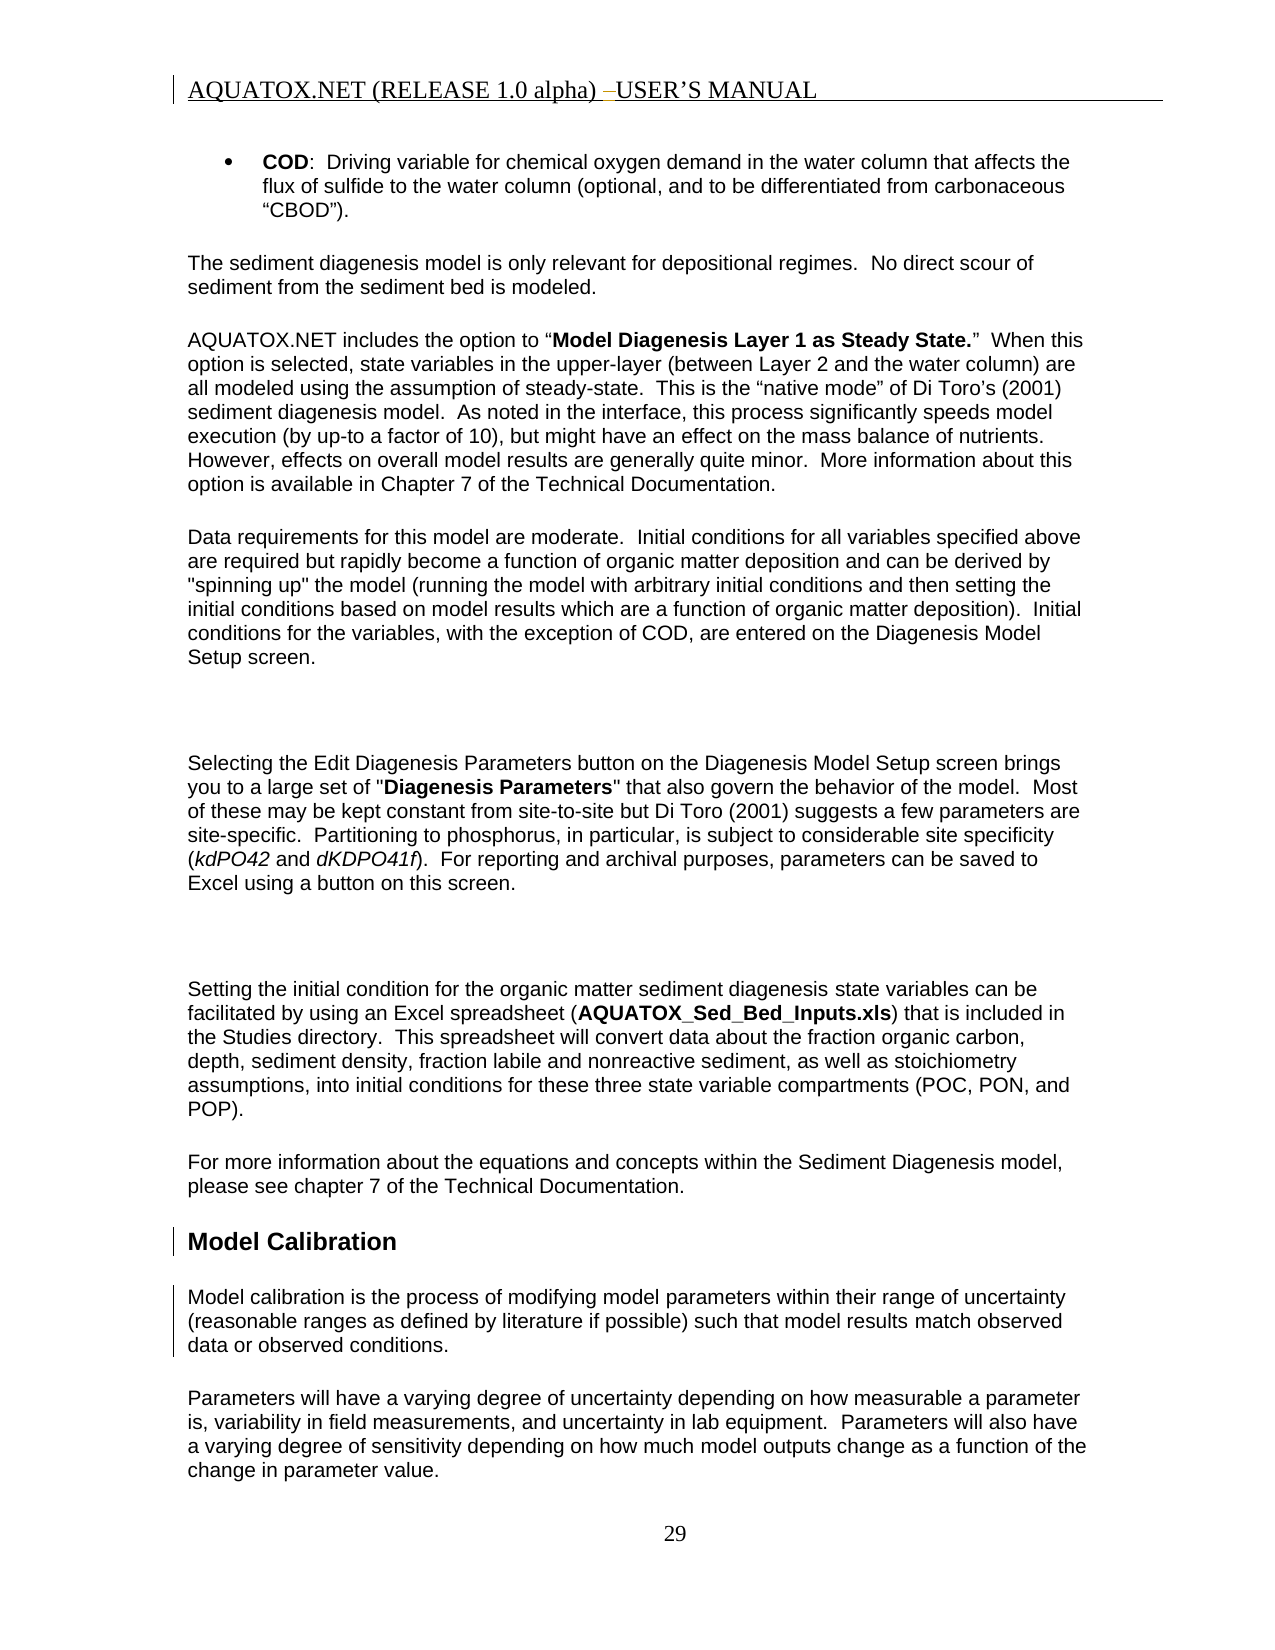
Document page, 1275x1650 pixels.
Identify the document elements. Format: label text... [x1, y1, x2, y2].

text The sediment diagenesis model is only relevant for depositional regimes. No direct scour of sediment from the sediment bed is modeled. [187, 323, 1087, 371]
text Setting the initial condition for the organic matter sediment diagenesis state variables can be facilitated by using an Excel spreadsheet (AQUATOX_Sed_Bed_Inputs.xls) that is included in the Studies directory. This spreadsheet will convert data about the fraction organic carbon, depth, sediment density, fraction labile and nonreactive sediment, as well as stoichiometry assumptions, into initial conditions for these three state variable compartments (POC, PON, and POP). [187, 1049, 1087, 1193]
list COD: Driving variable for chemical oxygen demand in the water column that affects the flux of sulfide to the water column (optional, and to be differentiated from carbonaceous “CBOD”). [225, 222, 1087, 294]
text Data requirements for this model are moderate. Initial conditions for all variables specified above are required but rapidly become a function of organic matter deposition and can be derived by "spinning up" the model (running the model with arbitrary initial conditions and then setting the initial conditions based on model results which are a function of organic matter deposition). Initial conditions for the variables, with the exception of COD, are entered on the Diagenesis Model Setup screen. [187, 597, 1087, 741]
text AQUATOX.NET includes the option to “Model Diagenesis Layer 1 as Steady State.” When this option is selected, state variables in the upper-layer (between Layer 2 and the water column) are all modeled using the assumption of steady-state. This is the “native mode” of Di Toro’s (2001) sediment diagenesis model. As noted in the interface, this process significantly speeds model execution (by up-to a factor of 10), but might have an effect on the mass balance of nutrients. However, effects on overall model results are generally quite minor. More information about this option is available in Chapter 7 of the Technical Documentation. [187, 400, 1087, 568]
text Selecting the Edit Diagenesis Parameters button on the Diagenesis Model Setup screen brings you to a large set of "Diagenesis Parameters" that also govern the behavior of the model. Most of these may be kept constant from site-to-site but Di Toro (2001) suggests a few parameters are site-specific. Partitioning to phosphorus, in particular, is subject to considerable site specificity (kdPO42 and dKDPO41f). For reporting and archival purposes, parameters can be saved to Excel using a button on this screen. [187, 823, 1087, 967]
list POP (Particulate Organic Phosphate) in sediment: as with POC, three state variables to represent three reaction classes in the anaerobic layer. The third modeled component of POM. [225, 150, 1087, 222]
text For more information about the equations and concepts within the Sediment Diagenesis model, please see chapter 7 of the Technical Documentation. [187, 1222, 1087, 1270]
